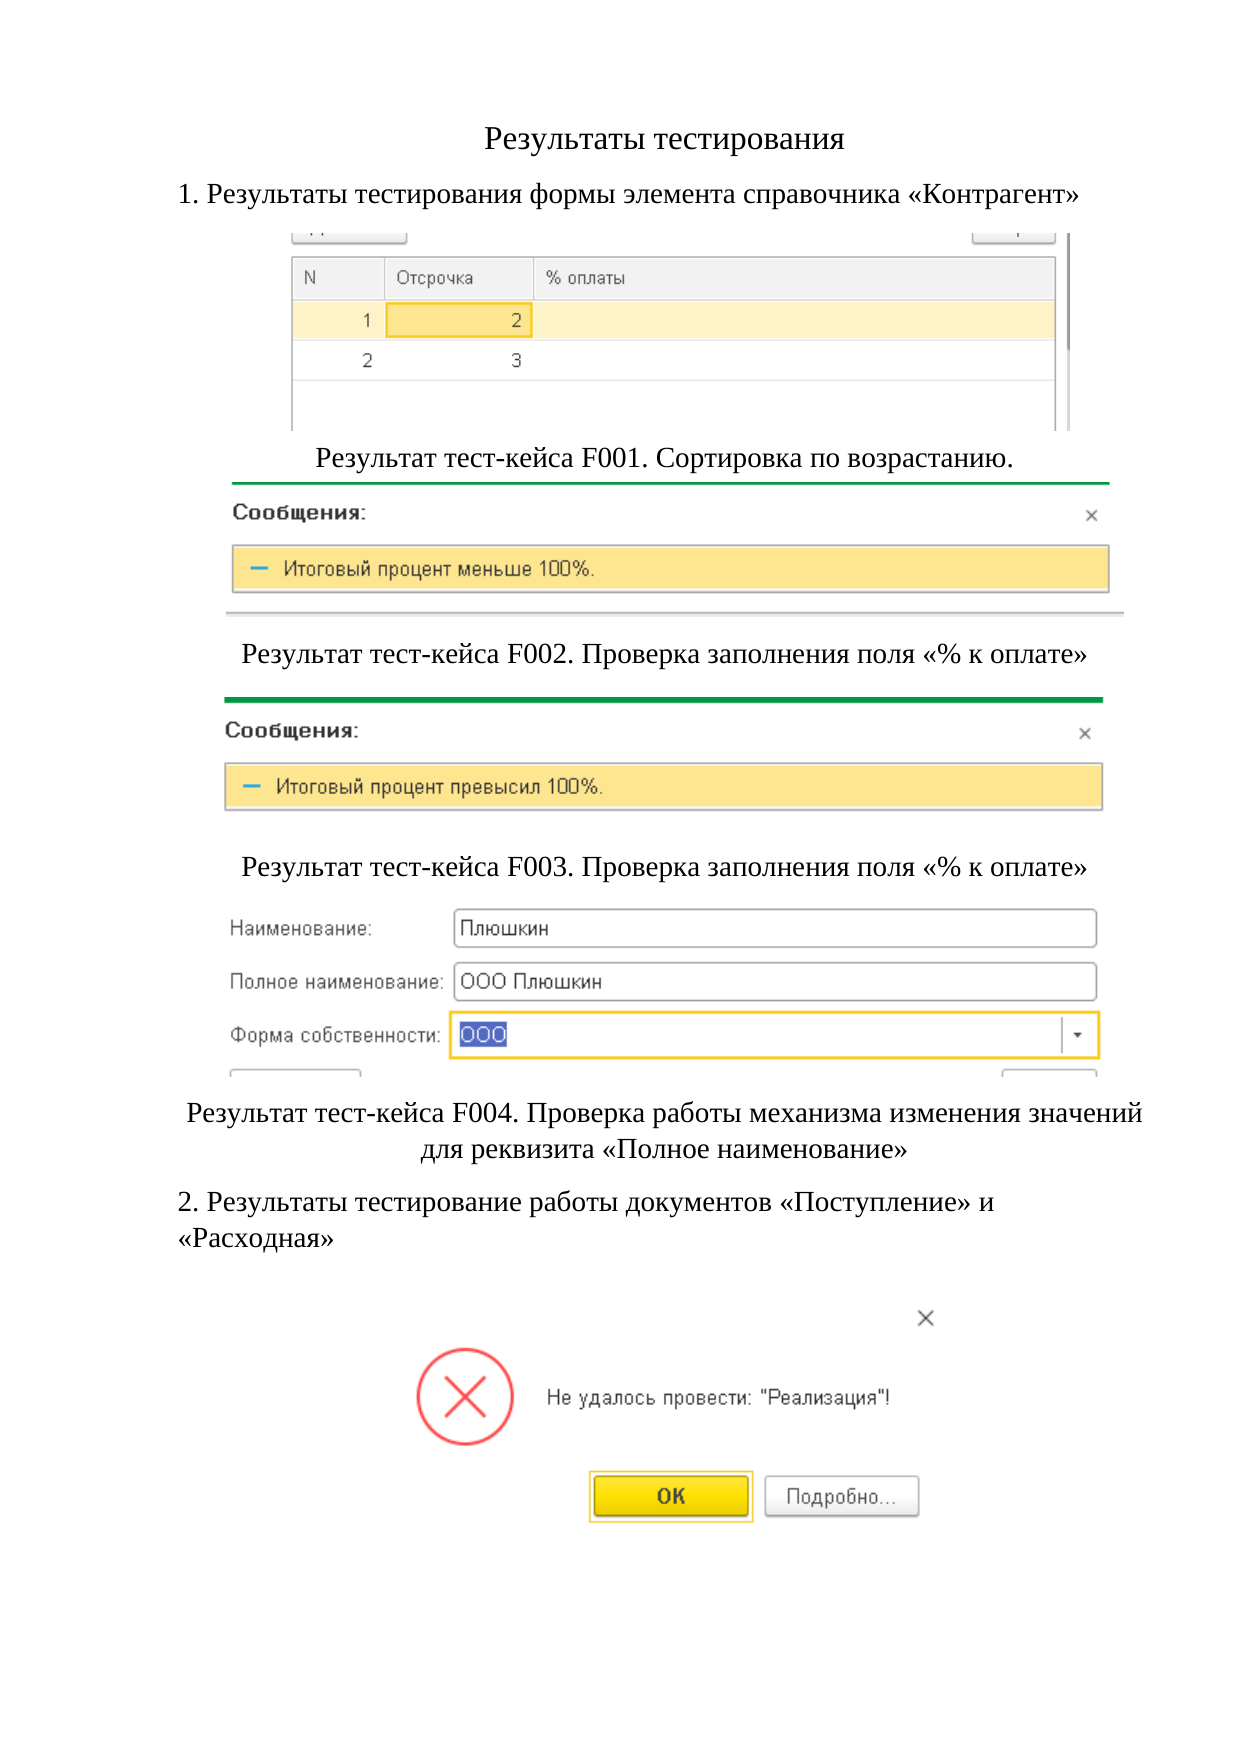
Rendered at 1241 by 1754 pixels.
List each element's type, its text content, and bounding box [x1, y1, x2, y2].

text Результат тест-кейса F004. Проверка работы механизма изменения значений для реквизита «Полное наименование» [177, 1095, 1152, 1165]
picture [219, 901, 1110, 1077]
text Результаты тестирования [177, 118, 1152, 156]
picture [226, 482, 1124, 493]
text 2. Результаты тестирование работы документов «Поступление» и «Расходная» [177, 1184, 1152, 1254]
picture [381, 1301, 948, 1534]
text Результат тест-кейса F003. Проверка заполнения поля «% к оплате» [177, 689, 1152, 883]
text Результат тест-кейса F002. Проверка заполнения поля «% к оплате» [177, 493, 1152, 669]
picture [275, 233, 1070, 431]
text Результат тест-кейса F001. Сортировка по возрастанию. [177, 440, 1152, 474]
text 1. Результаты тестирования формы элемента справочника «Контрагент» [177, 176, 1152, 210]
